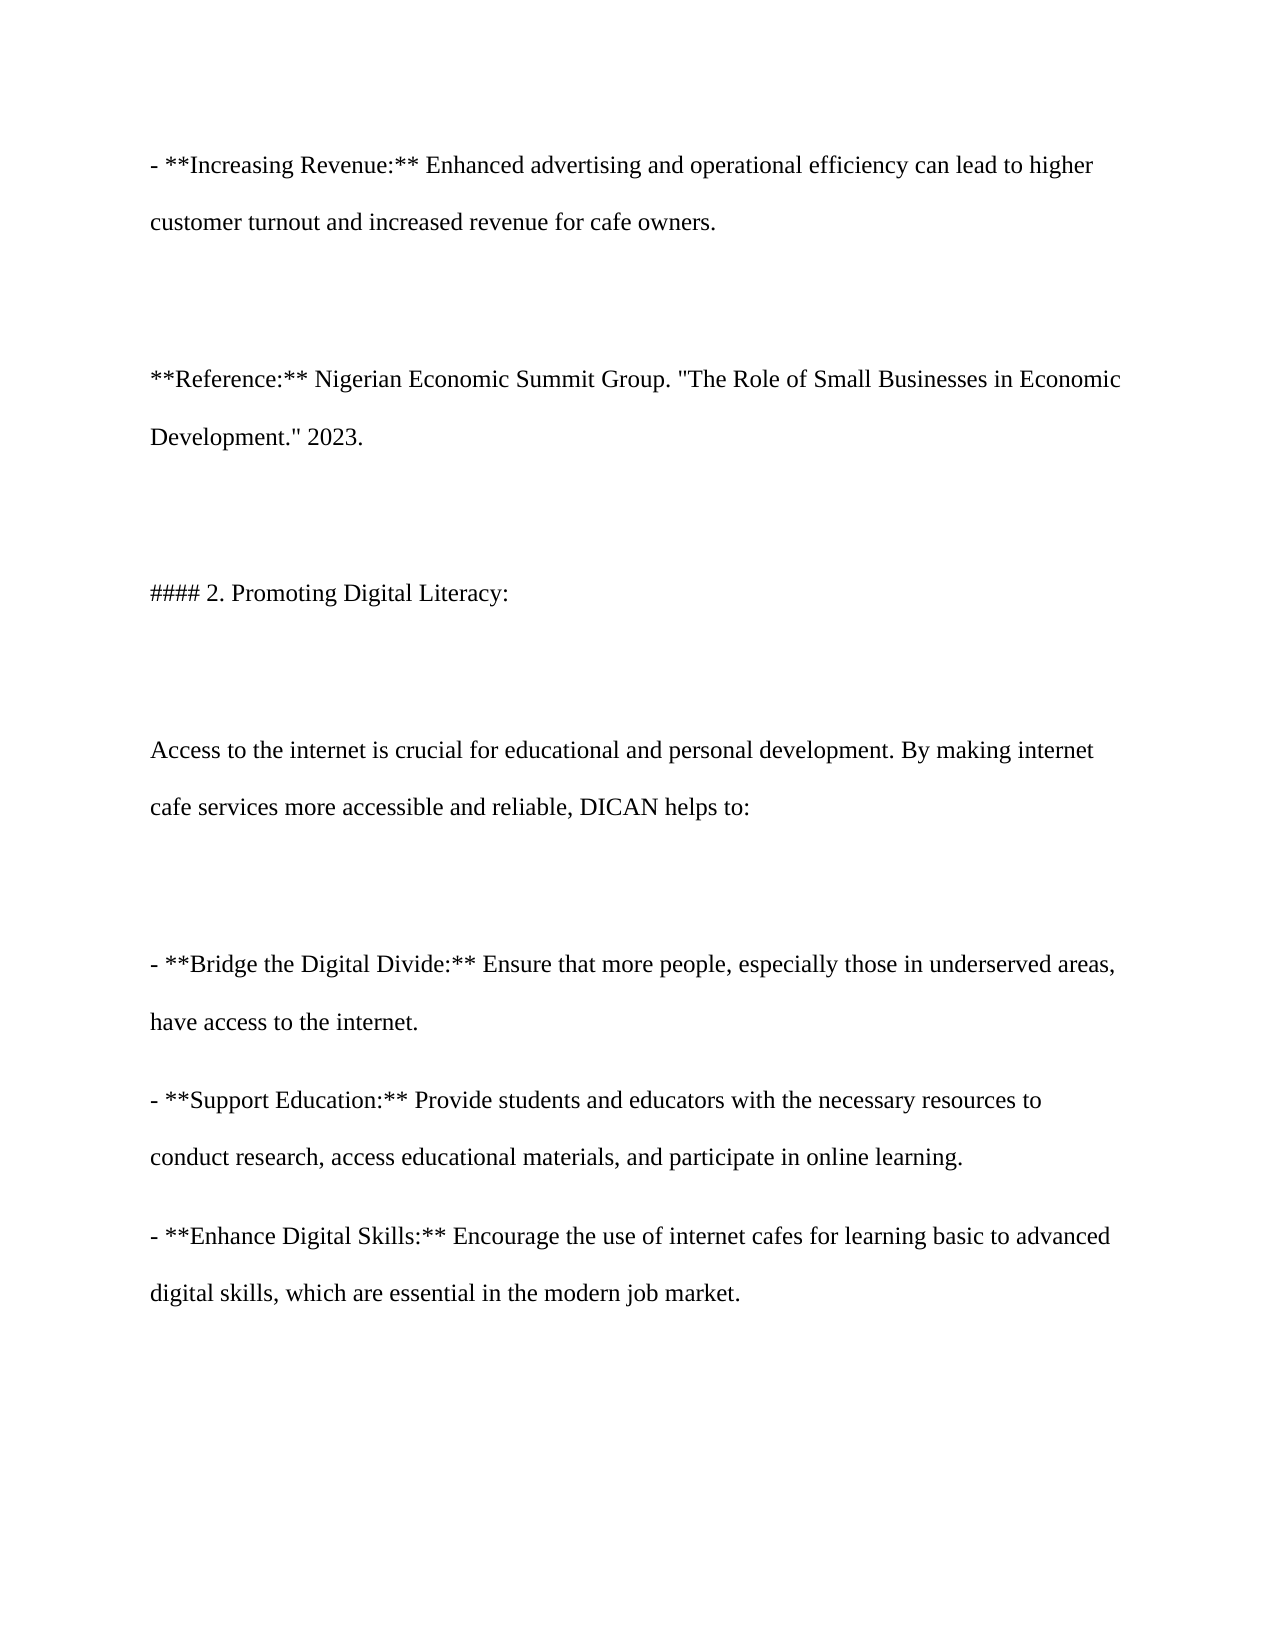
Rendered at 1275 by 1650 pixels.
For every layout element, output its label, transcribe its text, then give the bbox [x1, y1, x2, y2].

text - **Bridge the Digital Divide:** Ensure that more people, especially those in underserved areas, have access to the internet. [150, 949, 1125, 1035]
text - **Support Education:** Provide students and educators with the necessary resources to conduct research, access educational materials, and participate in online learning. [150, 1085, 1125, 1171]
text Access to the internet is crucial for educational and personal development. By making internet cafe services more accessible and reliable, DICAN helps to: [150, 735, 1125, 821]
text - **Enhance Digital Skills:** Encourage the use of internet cafes for learning basic to advanced digital skills, which are essential in the modern job market. [150, 1221, 1125, 1307]
text - **Increasing Revenue:** Enhanced advertising and operational efficiency can lead to higher customer turnout and increased revenue for cafe owners. [150, 150, 1125, 236]
text **Reference:** Nigerian Economic Summit Group. "The Role of Small Businesses in Economic Development." 2023. [150, 364, 1125, 450]
text #### 2. Promoting Digital Literacy: [150, 578, 1125, 607]
